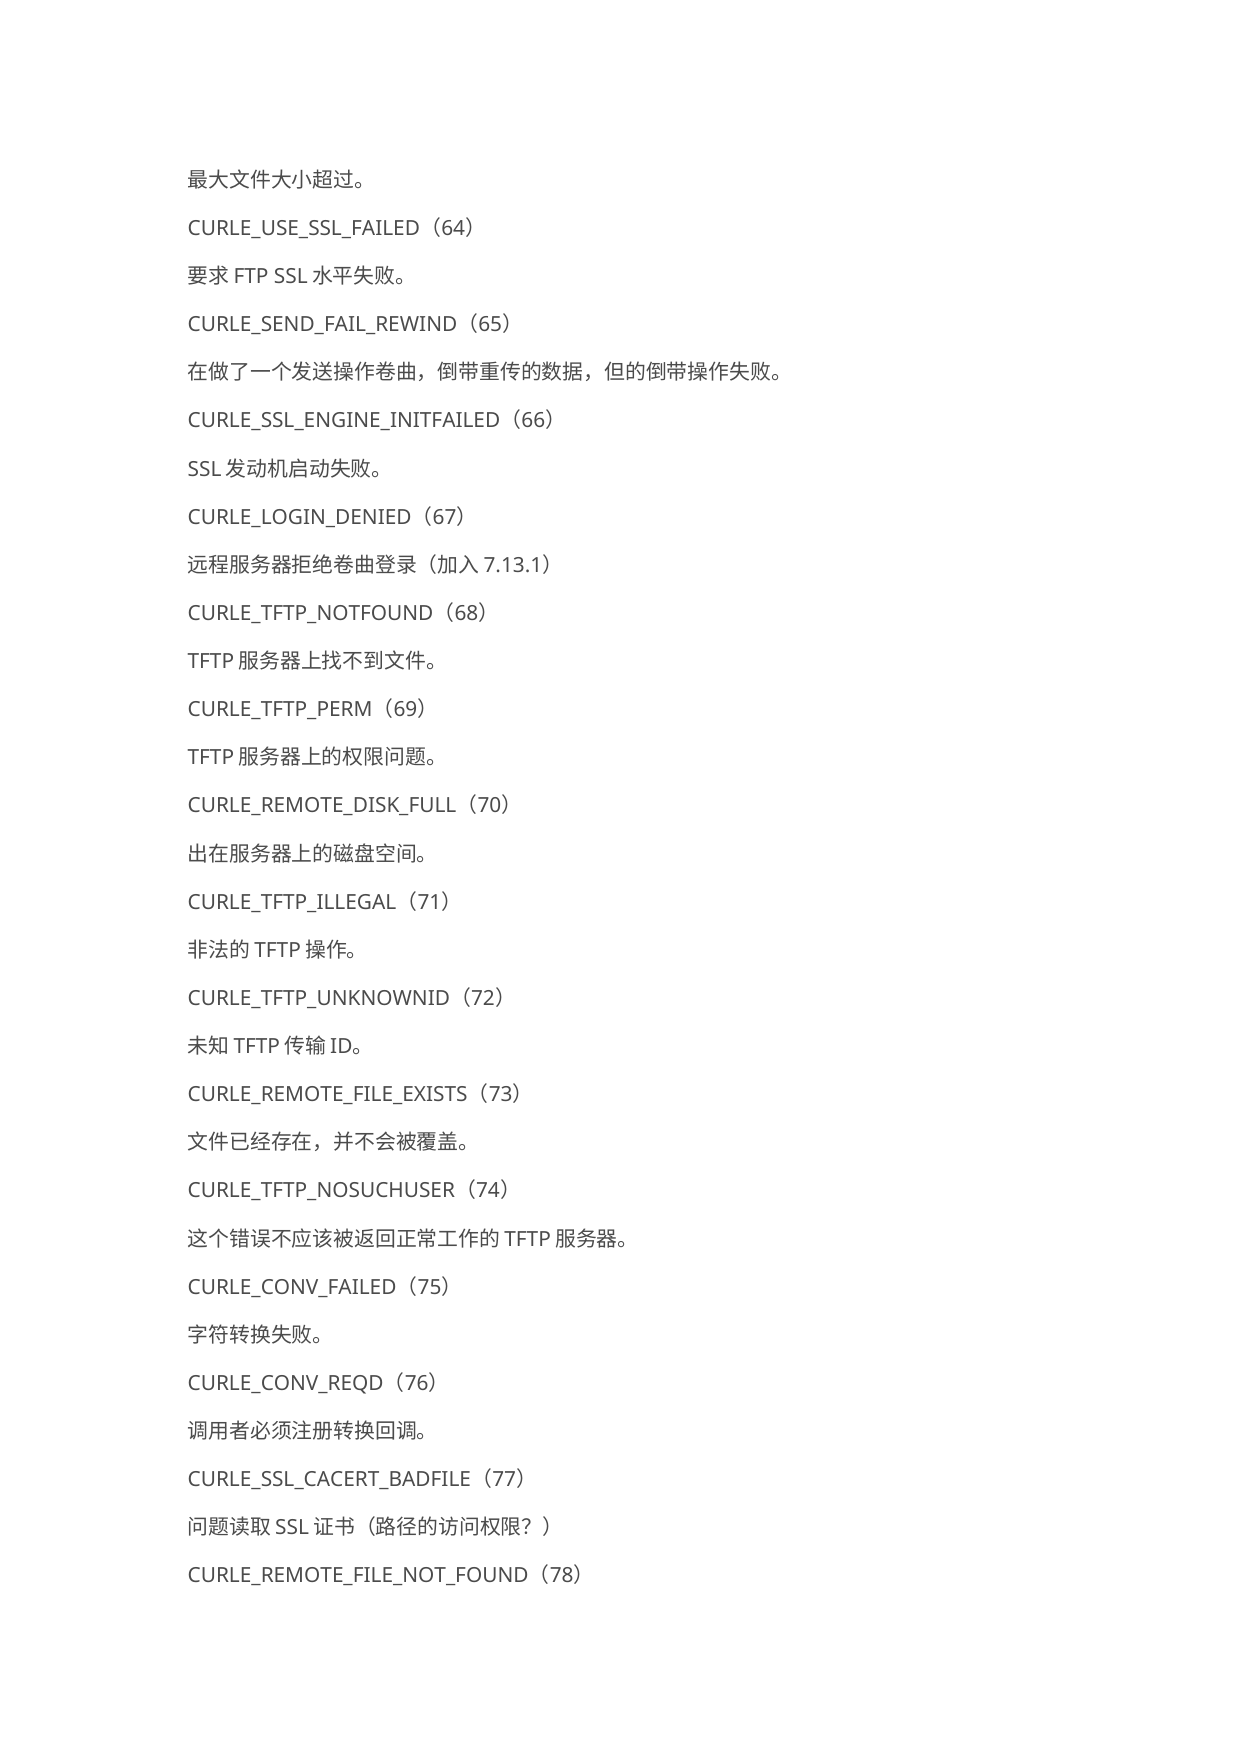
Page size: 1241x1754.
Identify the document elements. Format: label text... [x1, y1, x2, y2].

text 要求FTP SSL水平失败。 [187, 258, 1053, 291]
text 最大文件大小超过。 [187, 162, 1053, 194]
text CURLE_REMOTE_DISK_FULL（70） [187, 788, 1053, 820]
text CURLE_SSL_ENGINE_INITFAILED（66） [187, 403, 1053, 435]
text CURLE_LOGIN_DENIED（67） [187, 499, 1053, 531]
text 字符转换失败。 [187, 1317, 1053, 1349]
text CURLE_SSL_CACERT_BADFILE（77） [187, 1461, 1053, 1494]
text 这个错误不应该被返回正常工作的TFTP服务器。 [187, 1221, 1053, 1253]
text 文件已经存在，并不会被覆盖。 [187, 1124, 1053, 1157]
text CURLE_TFTP_PERM（69） [187, 691, 1053, 724]
text TFTP服务器上的权限问题。 [187, 739, 1053, 772]
text CURLE_CONV_FAILED（75） [187, 1269, 1053, 1301]
text CURLE_REMOTE_FILE_EXISTS（73） [187, 1076, 1053, 1109]
text CURLE_CONV_REQD（76） [187, 1365, 1053, 1398]
text CURLE_USE_SSL_FAILED（64） [187, 210, 1053, 243]
text 调用者必须注册转换回调。 [187, 1413, 1053, 1446]
text TFTP服务器上找不到文件。 [187, 643, 1053, 676]
text SSL发动机启动失败。 [187, 451, 1053, 483]
text 问题读取SSL证书（路径的访问权限？） [187, 1509, 1053, 1542]
text 未知TFTP传输ID。 [187, 1028, 1053, 1061]
text CURLE_TFTP_ILLEGAL（71） [187, 884, 1053, 916]
text 出在服务器上的磁盘空间。 [187, 836, 1053, 868]
text 远程服务器拒绝卷曲登录（加入7.13.1） [187, 547, 1053, 579]
text CURLE_TFTP_UNKNOWNID（72） [187, 980, 1053, 1013]
text 非法的TFTP操作。 [187, 932, 1053, 964]
text CURLE_TFTP_NOSUCHUSER（74） [187, 1173, 1053, 1205]
text CURLE_SEND_FAIL_REWIND（65） [187, 306, 1053, 339]
text CURLE_TFTP_NOTFOUND（68） [187, 595, 1053, 628]
text 在做了一个发送操作卷曲，倒带重传的数据，但的倒带操作失败。 [187, 354, 1053, 387]
text CURLE_REMOTE_FILE_NOT_FOUND（78） [187, 1558, 1053, 1590]
